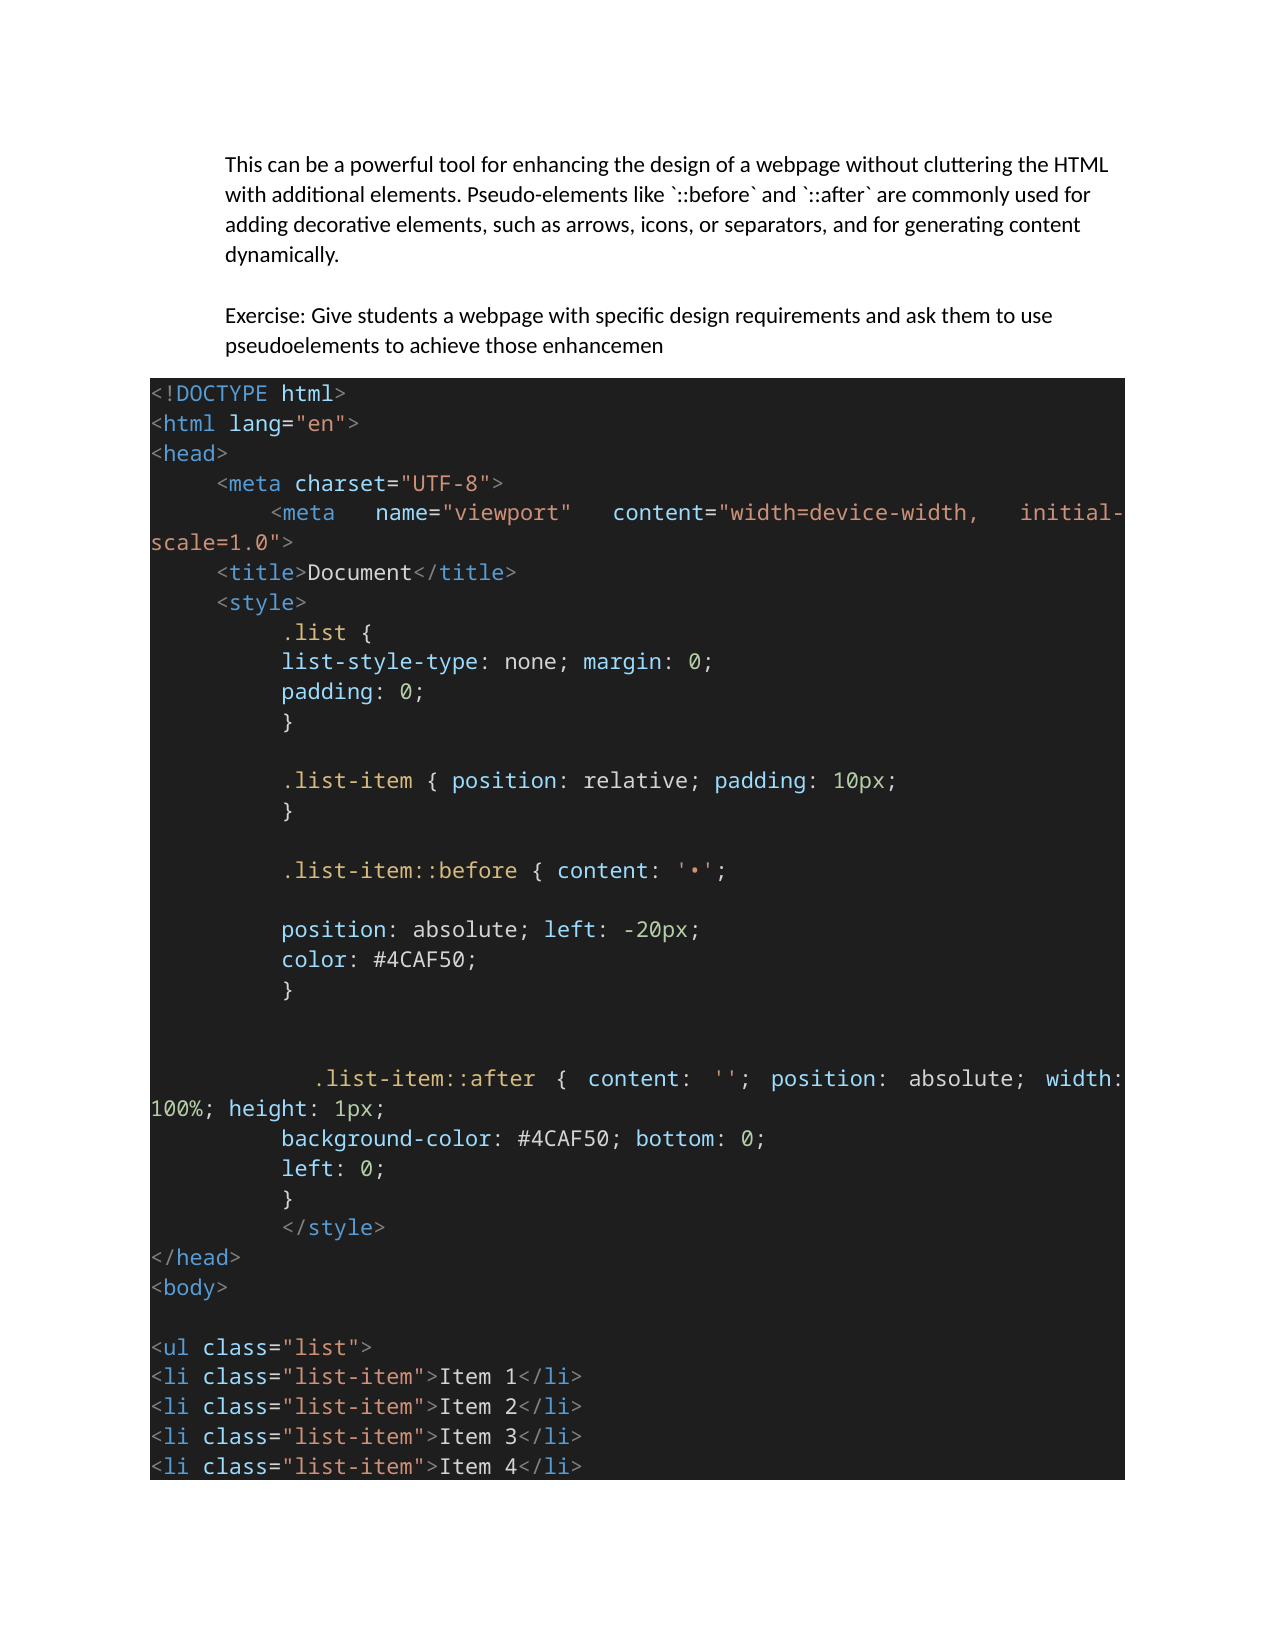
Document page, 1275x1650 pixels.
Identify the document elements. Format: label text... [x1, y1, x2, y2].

text color: #4CAF50; [150, 944, 1125, 974]
text padding: 0; [150, 676, 1125, 706]
text <style> [150, 587, 1125, 616]
text background-color: #4CAF50; bottom: 0; [150, 1123, 1125, 1153]
text .list-item::after { content: ''; position: absolute; width: 100%; height: 1px; [150, 1063, 1125, 1123]
text } [150, 974, 1125, 1004]
text .list-item::before { content: '•'; [150, 855, 1125, 884]
text <meta name="viewport" content="width=device-width, initial-scale=1.0"> [150, 497, 1125, 557]
text list-style-type: none; margin: 0; [150, 646, 1125, 676]
text <li class="list-item">Item 2</li> [150, 1391, 1125, 1421]
text <title>Document</title> [150, 557, 1125, 587]
text left: 0; [150, 1153, 1125, 1182]
text } [150, 795, 1125, 825]
text position: absolute; left: -20px; [150, 914, 1125, 944]
text } [150, 1182, 1125, 1212]
text <meta charset="UTF-8"> [150, 467, 1125, 497]
text .list { [150, 616, 1125, 646]
text <head> [150, 438, 1125, 467]
text <html lang="en"> [150, 408, 1125, 438]
text <li class="list-item">Item 1</li> [150, 1361, 1125, 1391]
text <body> [150, 1272, 1125, 1302]
text .list-item { position: relative; padding: 10px; [150, 765, 1125, 795]
text <li class="list-item">Item 4</li> [150, 1451, 1125, 1480]
text Exercise: Give students a webpage with specific design requirements and ask them to use pseudoelements to achieve those enhancemen [225, 301, 1125, 359]
text </style> [150, 1212, 1125, 1242]
text <li class="list-item">Item 3</li> [150, 1421, 1125, 1451]
text } [150, 706, 1125, 736]
text This can be a powerful tool for enhancing the design of a webpage without cluttering the HTML with additional elements. Pseudo-elements like `::before` and `::after` are commonly used for adding decorative elements, such as arrows, icons, or separators, and for generating content dynamically. [225, 150, 1125, 269]
text </head> [150, 1242, 1125, 1272]
text <!DOCTYPE html> [150, 378, 1125, 408]
text <ul class="list"> [150, 1331, 1125, 1361]
